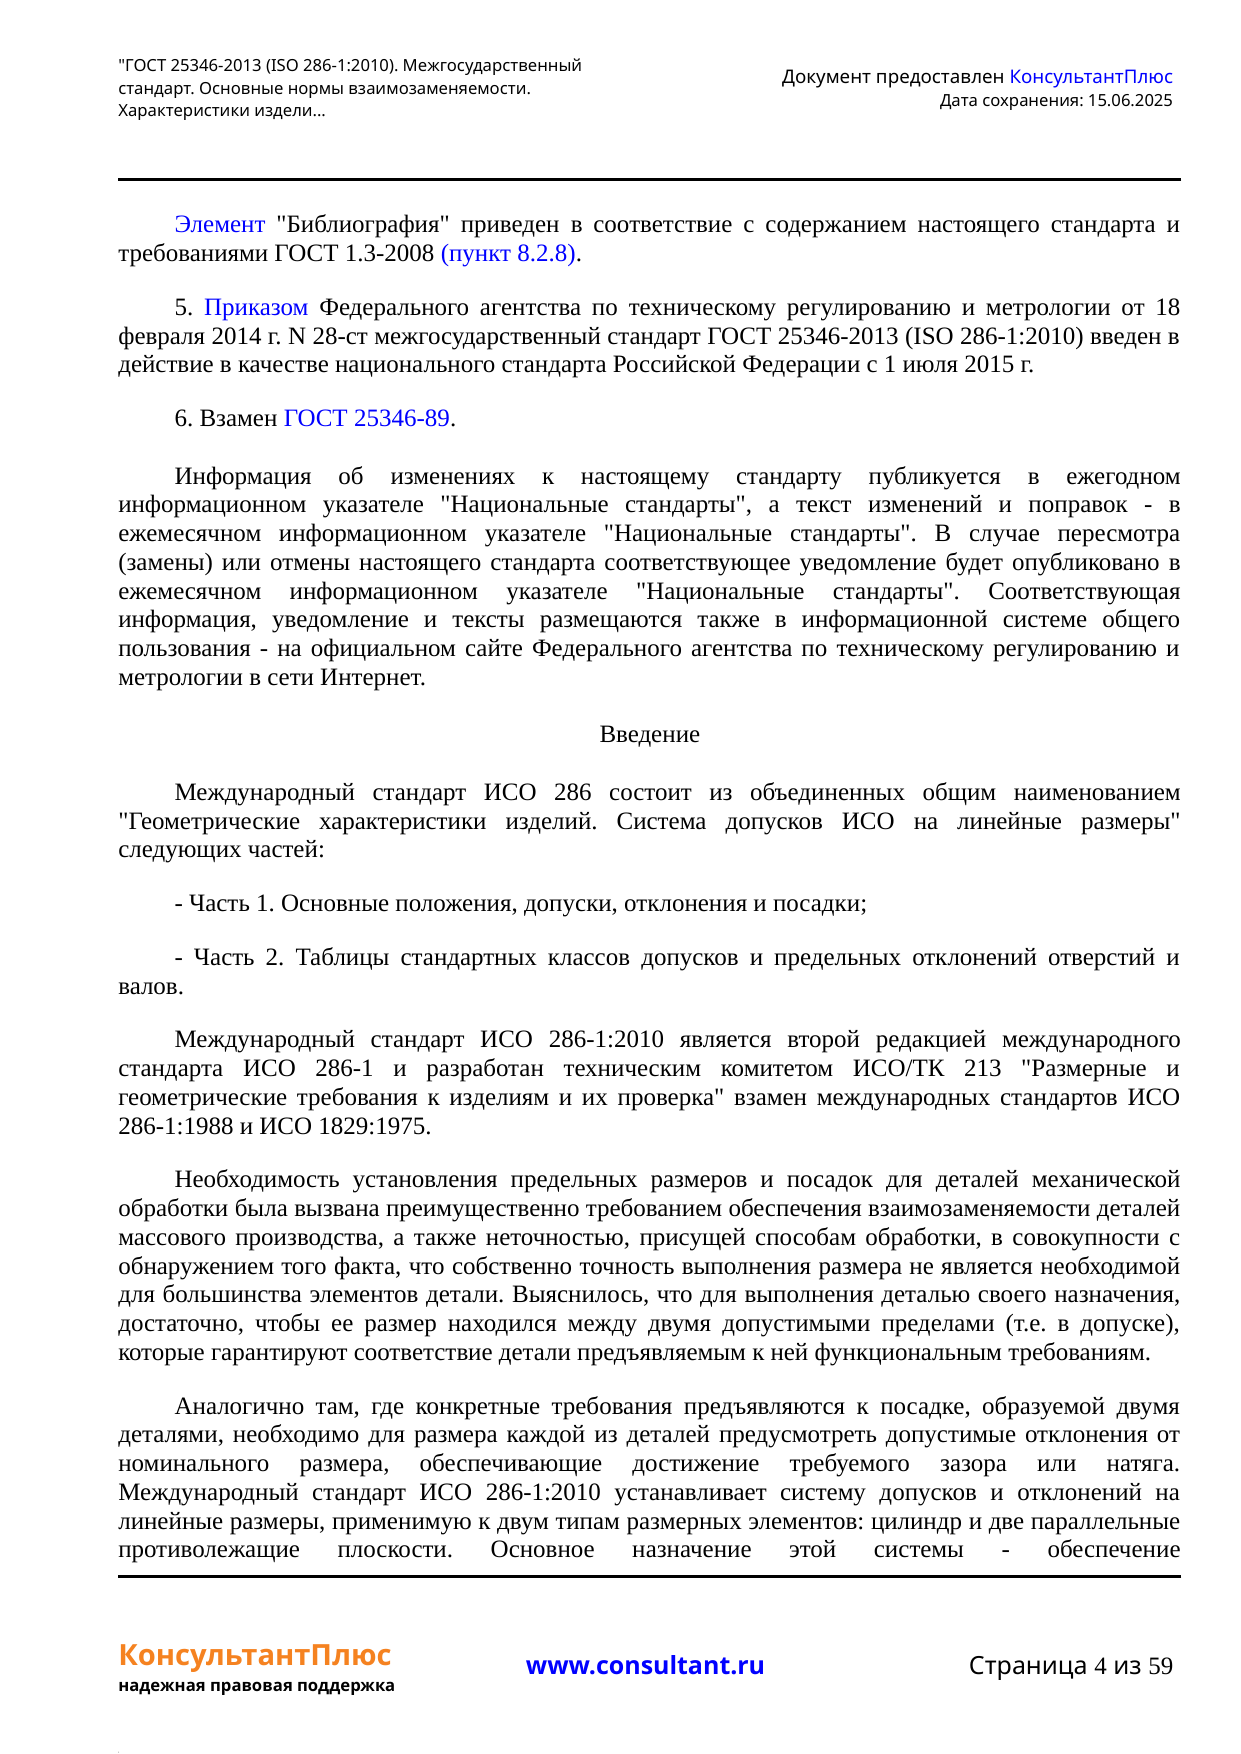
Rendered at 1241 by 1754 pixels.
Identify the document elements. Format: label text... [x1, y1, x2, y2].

text Элемент "Библиография" приведен в соответствие с содержанием настоящего стандарта и требованиями ГОСТ 1.3-2008 (пункт 8.2.8). [118, 209, 1181, 267]
text Международный стандарт ИСО 286-1:2010 является второй редакцией международного стандарта ИСО 286-1 и разработан техническим комитетом ИСО/ТК 213 "Размерные и геометрические требования к изделиям и их проверка" взамен международных стандартов ИСО 286-1:1988 и ИСО 1829:1975. [118, 1024, 1181, 1139]
text - Часть 1. Основные положения, допуски, отклонения и посадки; [118, 888, 1181, 917]
text Международный стандарт ИСО 286 состоит из объединенных общим наименованием "Геометрические характеристики изделий. Система допусков ИСО на линейные размеры" следующих частей: [118, 777, 1181, 863]
text Информация об изменениях к настоящему стандарту публикуется в ежегодном информационном указателе "Национальные стандарты", а текст изменений и поправок - в ежемесячном информационном указателе "Национальные стандарты". В случае пересмотра (замены) или отмены настоящего стандарта соответствующее уведомление будет опубликовано в ежемесячном информационном указателе "Национальные стандарты". Соответствующая информация, уведомление и тексты размещаются также в информационной системе общего пользования - на официальном сайте Федерального агентства по техническому регулированию и метрологии в сети Интернет. [118, 461, 1181, 691]
text Введение [118, 719, 1181, 748]
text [118, 1391, 1181, 1563]
text Необходимость установления предельных размеров и посадок для деталей механической обработки была вызвана преимущественно требованием обеспечения взаимозаменяемости деталей массового производства, а также неточностью, присущей способам обработки, в совокупности с обнаружением того факта, что собственно точность выполнения размера не является необходимой для большинства элементов детали. Выяснилось, что для выполнения деталью своего назначения, достаточно, чтобы ее размер находился между двумя допустимыми пределами (т.е. в допуске), которые гарантируют соответствие детали предъявляемым к ней функциональным требованиям. [118, 1164, 1181, 1366]
text - Часть 2. Таблицы стандартных классов допусков и предельных отклонений отверстий и валов. [118, 942, 1181, 999]
text 5. Приказом Федерального агентства по техническому регулированию и метрологии от 18 февраля 2014 г. N 28-ст межгосударственный стандарт ГОСТ 25346-2013 (ISO 286-1:2010) введен в действие в качестве национального стандарта Российской Федерации с 1 июля 2015 г. [118, 292, 1181, 378]
text 6. Взамен ГОСТ 25346-89. [118, 403, 1181, 432]
